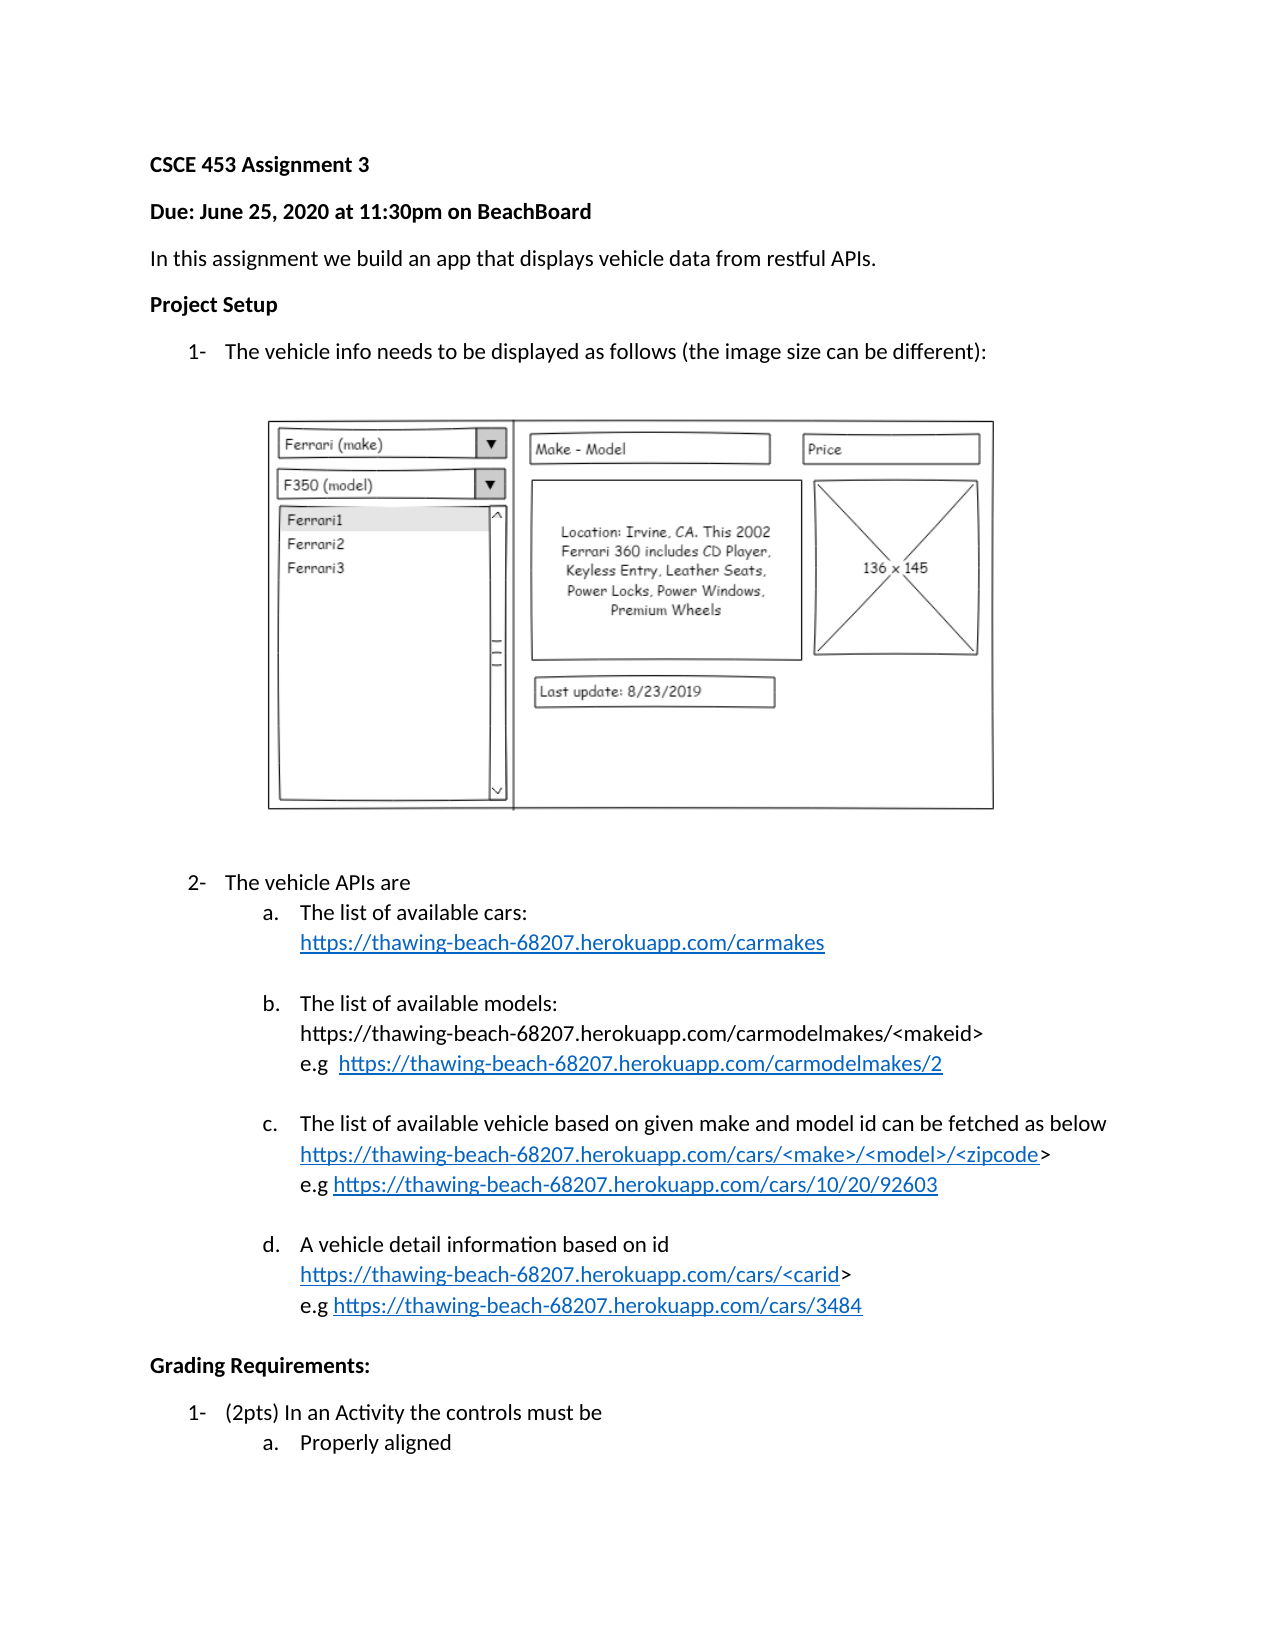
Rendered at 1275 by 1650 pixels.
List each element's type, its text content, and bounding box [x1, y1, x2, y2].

list Properly aligned [262, 1428, 1125, 1456]
text In this assignment we build an app that displays vehicle data from restful APIs. [150, 244, 1125, 272]
text Project Setup [150, 291, 1125, 319]
list (2pts) In an Activity the controls must be [187, 1398, 1125, 1426]
list https://thawing-beach-68207.herokuapp.com/carmodelmakes/<makeid> [300, 1019, 1125, 1047]
list The vehicle info needs to be displayed as follows (the image size can be different): [187, 337, 1125, 366]
list https://thawing-beach-68207.herokuapp.com/cars/<carid> [300, 1261, 1125, 1288]
list e.g https://thawing-beach-68207.herokuapp.com/cars/3484 [300, 1291, 1125, 1319]
list https://thawing-beach-68207.herokuapp.com/cars/<make>/<model>/<zipcode> [300, 1140, 1125, 1168]
text Grading Requirements: [150, 1351, 1125, 1379]
text Due: June 25, 2020 at 11:30pm on BeachBoard [150, 197, 1125, 225]
list e.g https://thawing-beach-68207.herokuapp.com/carmodelmakes/2 [300, 1049, 1125, 1077]
list The list of available models: [262, 989, 1125, 1017]
text CSCE 453 Assignment 3 [150, 150, 1125, 178]
list e.g https://thawing-beach-68207.herokuapp.com/cars/10/20/92603 [300, 1170, 1125, 1198]
list The vehicle APIs are [187, 868, 1125, 896]
list https://thawing-beach-68207.herokuapp.com/carmakes [300, 928, 1125, 956]
list The list of available cars: [262, 898, 1125, 926]
list A vehicle detail information based on id [262, 1230, 1125, 1258]
list The list of available vehicle based on given make and model id can be fetched as below [262, 1109, 1125, 1137]
picture [225, 397, 1008, 836]
